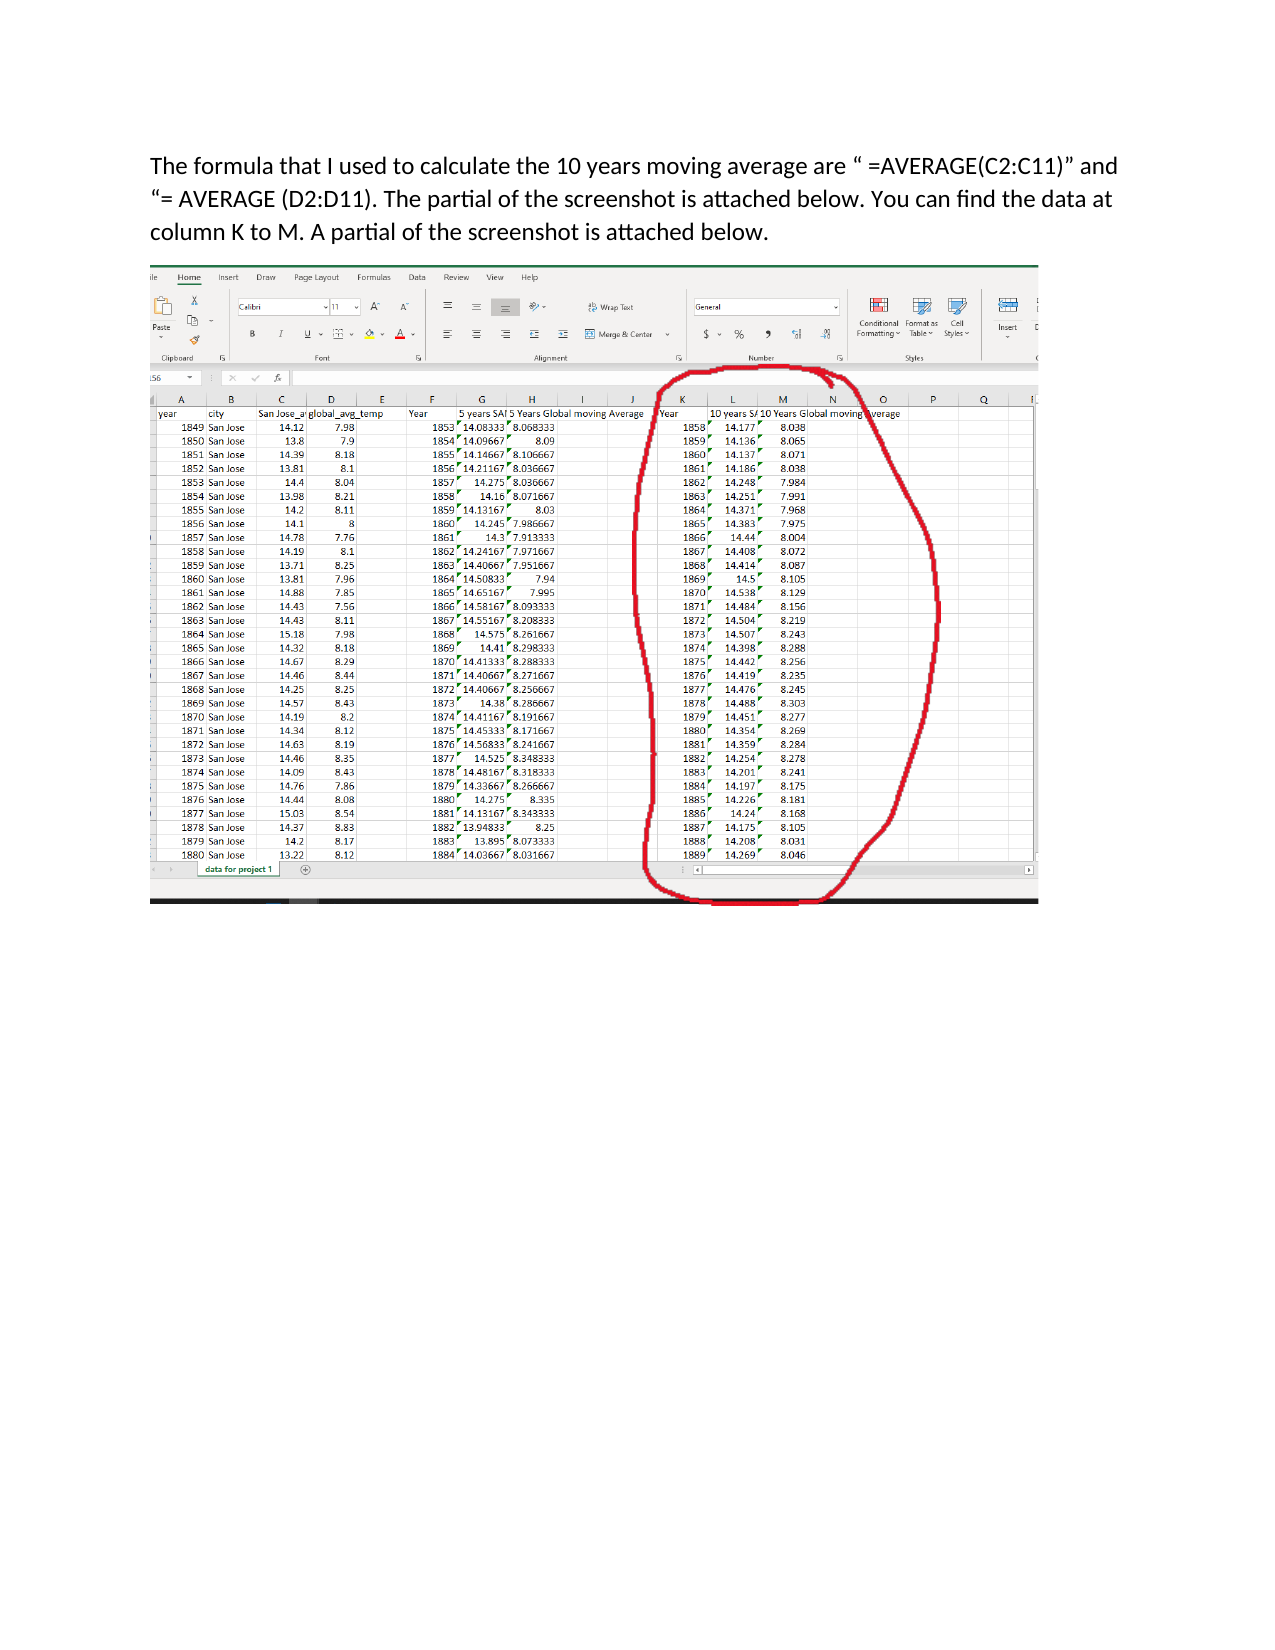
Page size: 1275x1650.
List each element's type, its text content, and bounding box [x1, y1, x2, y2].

text The formula that I used to calculate the 10 years moving average are “ =AVERAGE(C2:C11)” and “= AVERAGE (D2:D11). The partial of the screenshot is attached below. You can find the data at column K to M. A partial of the screenshot is attached below. [150, 150, 1125, 246]
picture [150, 265, 1039, 906]
